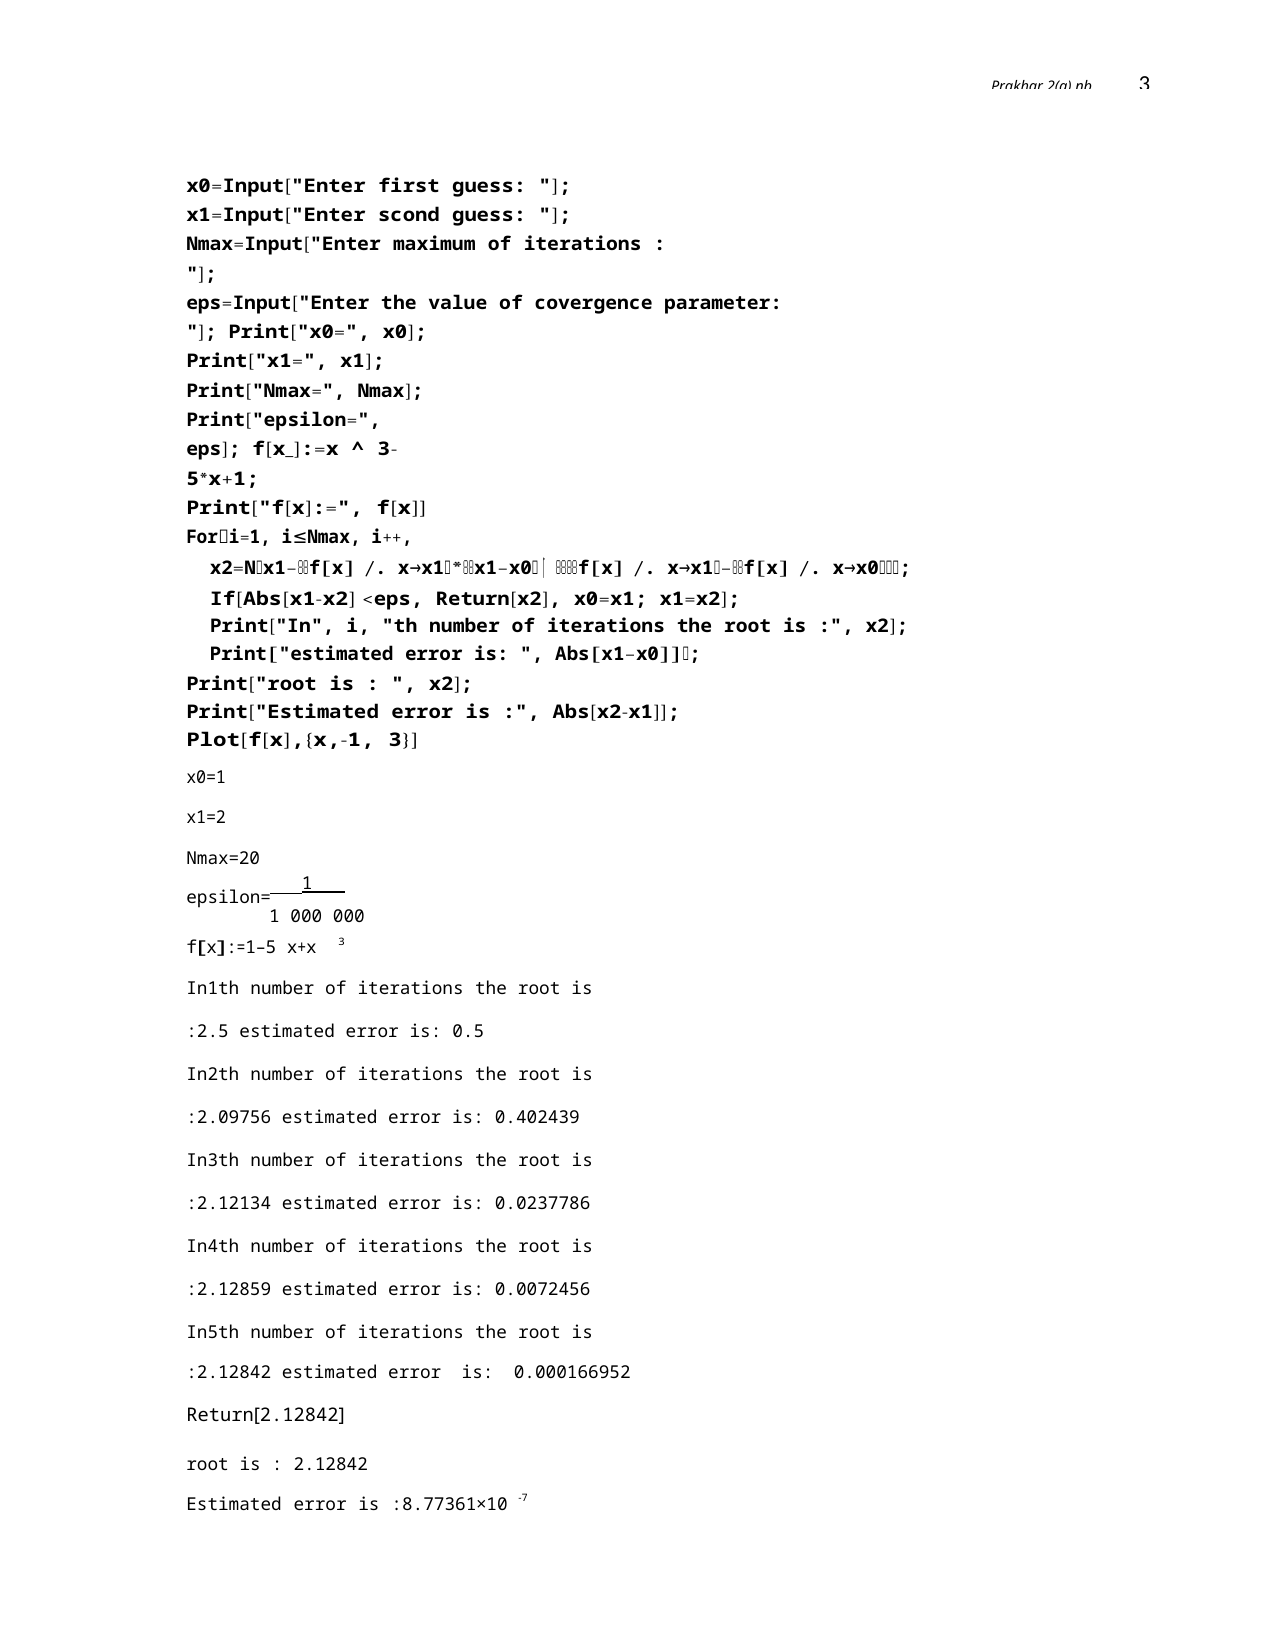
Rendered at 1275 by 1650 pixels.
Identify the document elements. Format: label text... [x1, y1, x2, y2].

text In5th number of iterations the root is :2.12842 estimated error is: 0.000166952 Return[2.12842] [186, 1319, 653, 1427]
text Print["x1=", x1]; Print["Nmax=", Nmax]; Print["epsilon=", eps]; f[x_]:=x ^ 3-5*x+1; Print["f[x]:=", f[x]] Fori=1, i≤Nmax, i++, [186, 348, 435, 549]
text Nmax=20 [186, 846, 1171, 870]
text Print["In", i, "th number of iterations the root is :", x2]; [209, 616, 1171, 637]
text eps=Input["Enter the value of covergence parameter: "]; Print["x0=", x0]; [186, 289, 791, 344]
text f[x]:=1-5 x+x 3 [186, 935, 1171, 959]
text Plot[f[x],{x,-1, 3}] [186, 726, 1171, 752]
text x2=Nx1-f[x] /. x→x1*x1-x0  f[x] /. x→x1-f[x] /. x→x0; If[Abs[x1-x2] <eps, Return[x2], x0=x1; x1=x2]; [209, 554, 913, 610]
text In2th number of iterations the root is :2.09756 estimated error is: 0.402439 [186, 1061, 653, 1128]
text x0=1 x1=2 [186, 764, 228, 828]
text Print["Estimated error is :", Abs[x2-x1]]; [186, 702, 1171, 723]
text In3th number of iterations the root is :2.12134 estimated error is: 0.0237786 [186, 1147, 653, 1214]
text In4th number of iterations the root is :2.12859 estimated error is: 0.0072456 [186, 1233, 653, 1300]
text root is : 2.12842 [186, 1452, 1171, 1476]
text In1th number of iterations the root is :2.5 estimated error is: 0.5 [186, 975, 625, 1042]
text epsilon= 1 [186, 882, 1171, 909]
text Print["estimated error is: ", Abs[x1-x0]]; Print["root is : ", x2]; [186, 640, 791, 696]
text Estimated error is :8.77361×10 -7 [186, 1491, 1171, 1515]
text 1 000 000 [269, 909, 1171, 926]
text x0=Input["Enter first guess: "]; x1=Input["Enter scond guess: "]; Nmax=Input["Enter maximum of iterations : "]; [186, 172, 671, 285]
